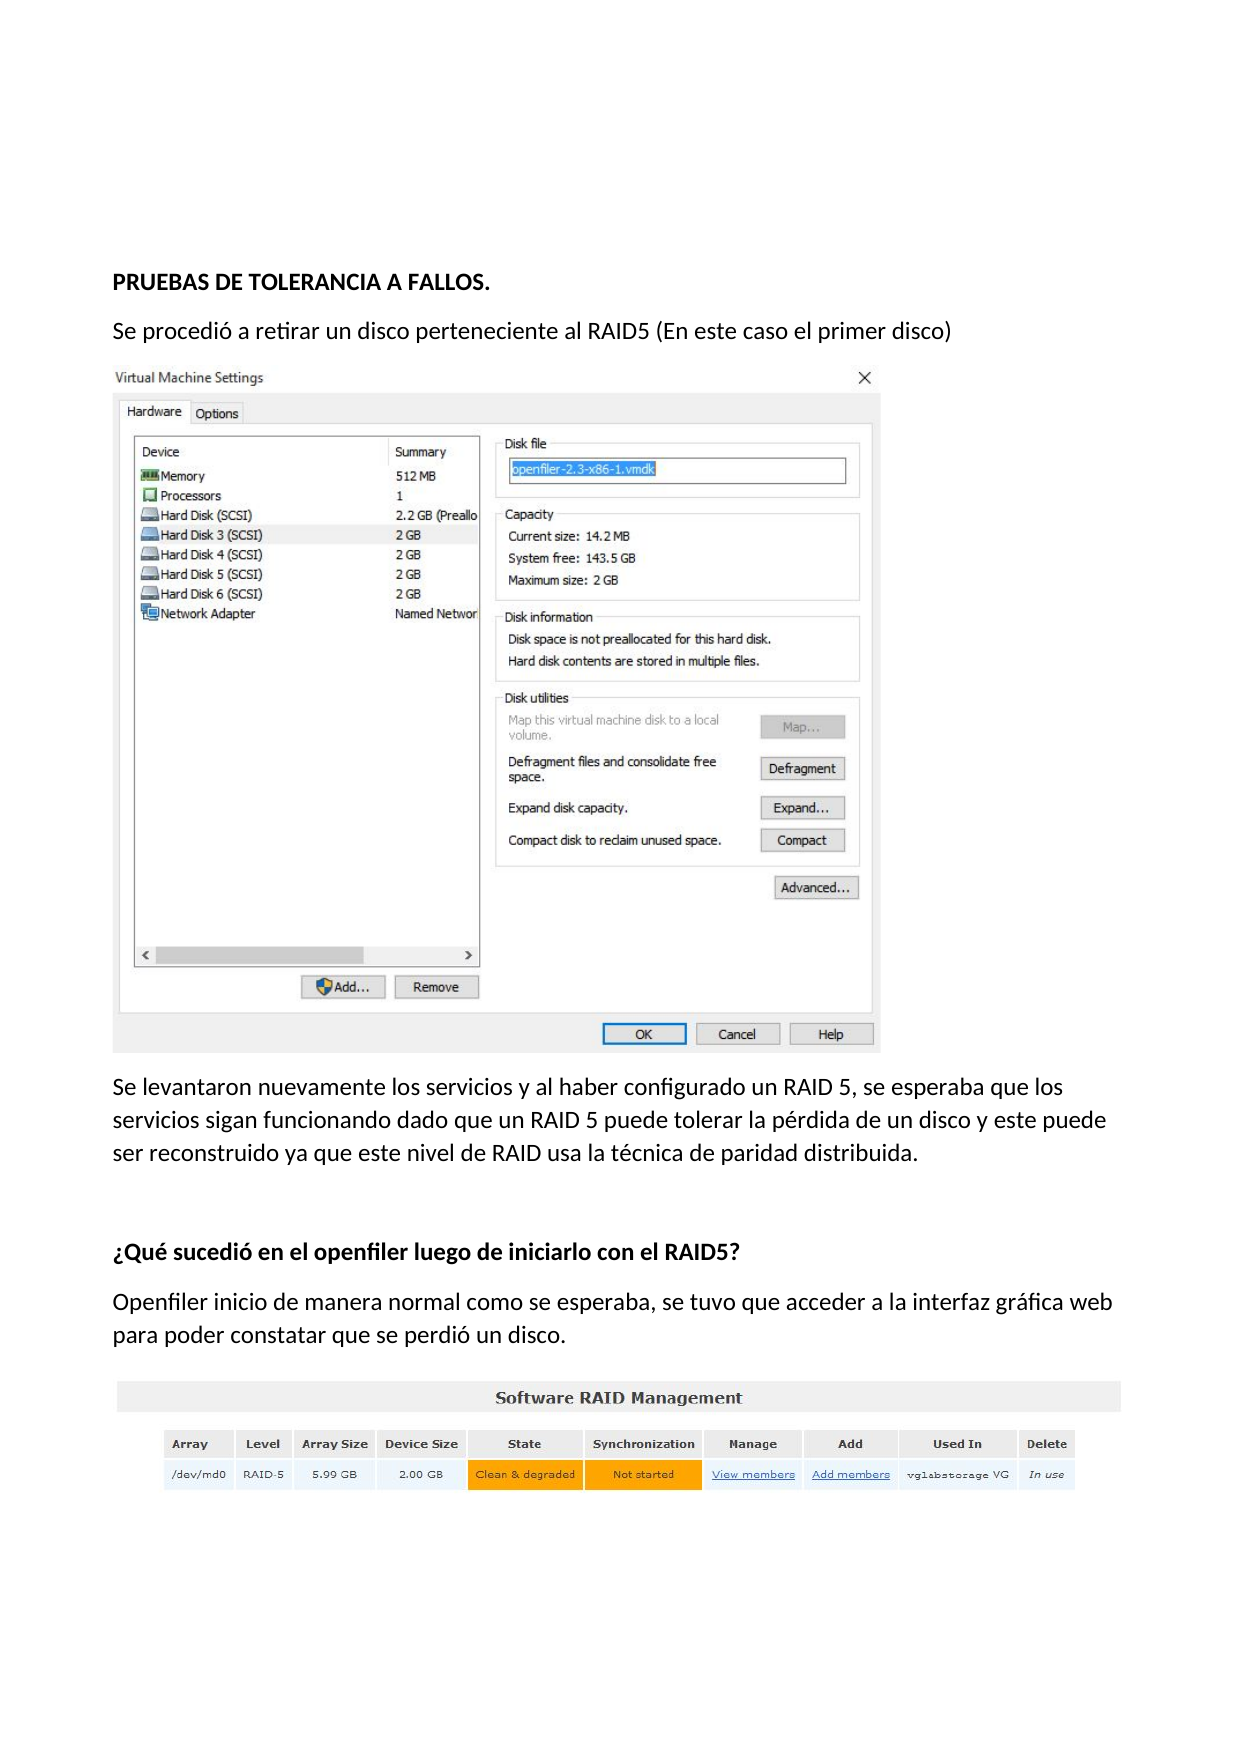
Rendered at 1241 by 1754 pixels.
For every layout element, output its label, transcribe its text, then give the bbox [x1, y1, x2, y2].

text PRUEBAS DE TOLERANCIA A FALLOS. [112, 266, 1128, 296]
text Openfiler inicio de manera normal como se esperaba, se tuvo que acceder a la interfaz gráfica web para poder constatar que se perdió un disco. [112, 1286, 1128, 1349]
picture [112, 365, 881, 1053]
text Se procedió a retirar un disco perteneciente al RAID5 (En este caso el primer disco) [112, 315, 1128, 346]
text ¿Qué sucedió en el openfiler luego de iniciarlo con el RAID5? [112, 1236, 1128, 1267]
text Se levantaron nuevamente los servicios y al haber configurado un RAID 5, se esperaba que los servicios sigan funcionando dado que un RAID 5 puede tolerar la pérdida de un disco y este puede ser reconstruido ya que este nivel de RAID usa la técnica de paridad distribuida. [112, 1071, 1128, 1168]
picture [112, 1368, 1128, 1512]
